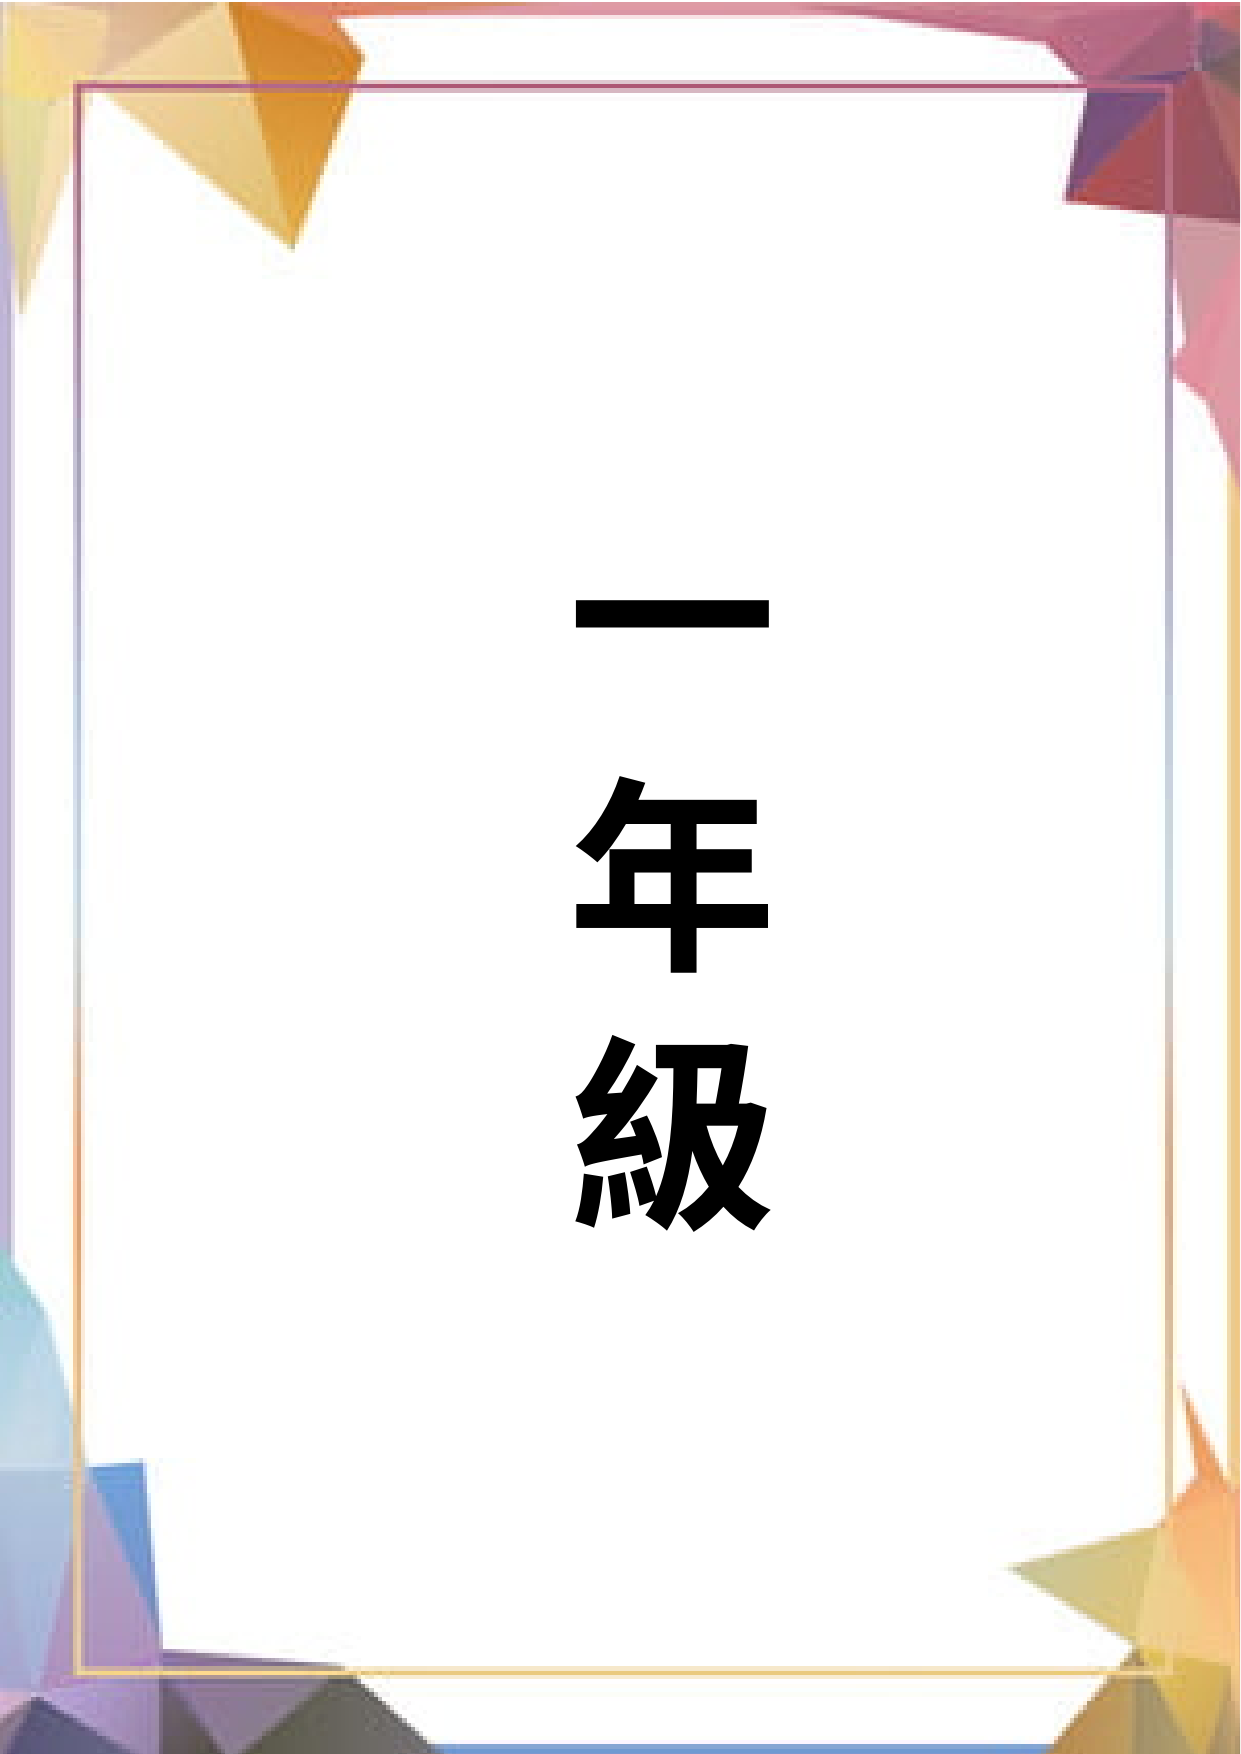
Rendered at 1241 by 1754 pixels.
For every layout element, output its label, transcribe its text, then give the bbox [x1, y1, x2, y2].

picture [0, 2, 1241, 1754]
text 一 年 級 [504, 118, 841, 1625]
